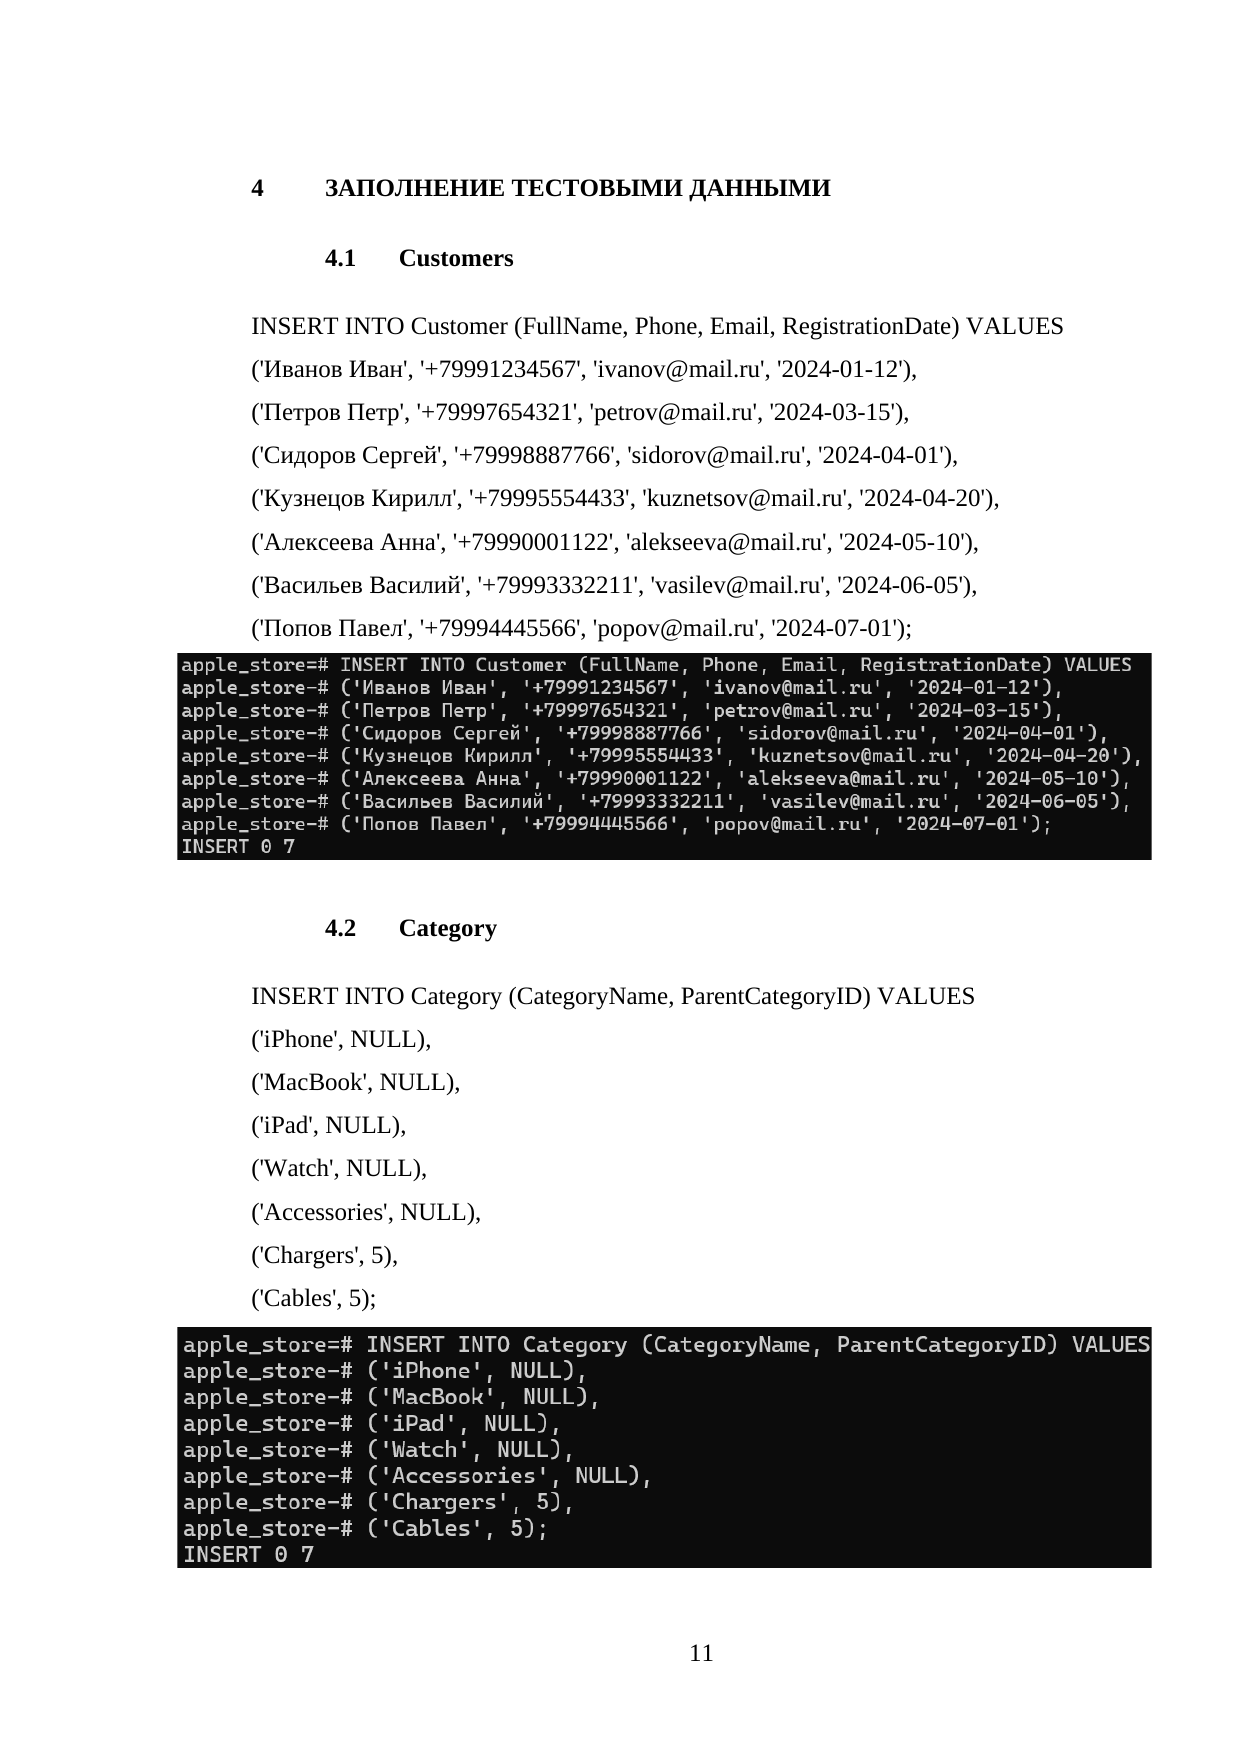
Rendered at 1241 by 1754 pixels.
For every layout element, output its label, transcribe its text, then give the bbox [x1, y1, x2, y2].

text ('Петров Петр', '+79997654321', 'petrov@mail.ru', '2024-03-15'), [251, 397, 1152, 426]
subtitle Category [251, 860, 1093, 942]
text ('Попов Павел', '+79994445566', 'popov@mail.ru', '2024-07-01'); [251, 613, 1152, 642]
text ('iPhone', NULL), [251, 1024, 1152, 1053]
text ('MacBook', NULL), [251, 1067, 1152, 1096]
text ('Watch', NULL), [251, 1153, 1152, 1182]
text ('iPad', NULL), [251, 1110, 1152, 1139]
picture [177, 1327, 1152, 1568]
subtitle Заполнение тестовыми данными [251, 173, 1152, 201]
text ('Кузнецов Кирилл', '+79995554433', 'kuznetsov@mail.ru', '2024-04-20'), [251, 483, 1152, 512]
text INSERT INTO Customer (FullName, Phone, Email, RegistrationDate) VALUES [251, 311, 1152, 340]
text ('Cables', 5); [251, 1283, 1152, 1312]
text ('Accessories', NULL), [251, 1197, 1152, 1225]
text ('Алексеева Анна', '+79990001122', 'alekseeva@mail.ru', '2024-05-10'), [251, 527, 1152, 555]
text ('Иванов Иван', '+79991234567', 'ivanov@mail.ru', '2024-01-12'), [251, 354, 1152, 383]
picture [177, 653, 1152, 860]
text ('Сидоров Сергей', '+79998887766', 'sidorov@mail.ru', '2024-04-01'), [251, 440, 1152, 469]
text INSERT INTO Category (CategoryName, ParentCategoryID) VALUES [251, 981, 1152, 1010]
text ('Васильев Василий', '+79993332211', 'vasilev@mail.ru', '2024-06-05'), [251, 570, 1152, 598]
subtitle Customers [251, 243, 1093, 272]
text ('Chargers', 5), [251, 1240, 1152, 1268]
